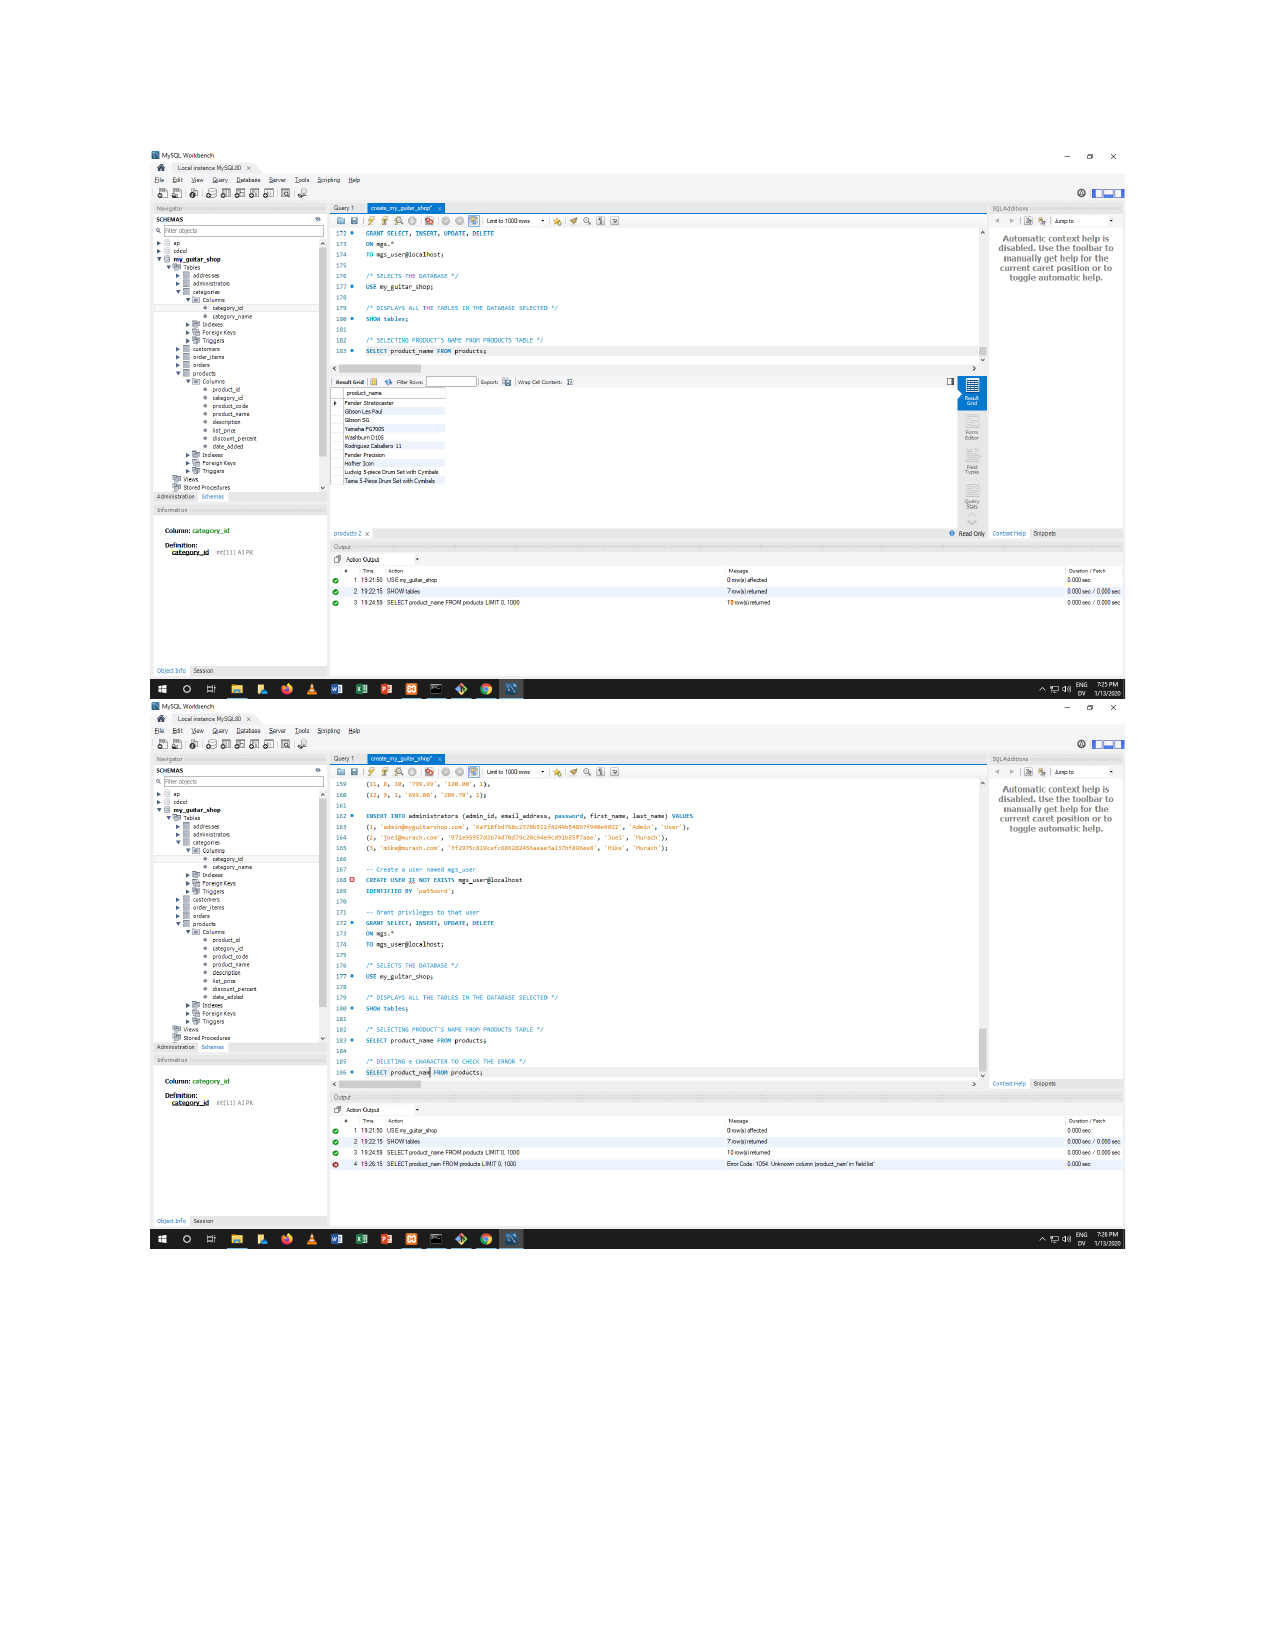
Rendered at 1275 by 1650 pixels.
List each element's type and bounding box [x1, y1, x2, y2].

picture [150, 700, 1125, 1249]
picture [150, 150, 1125, 699]
